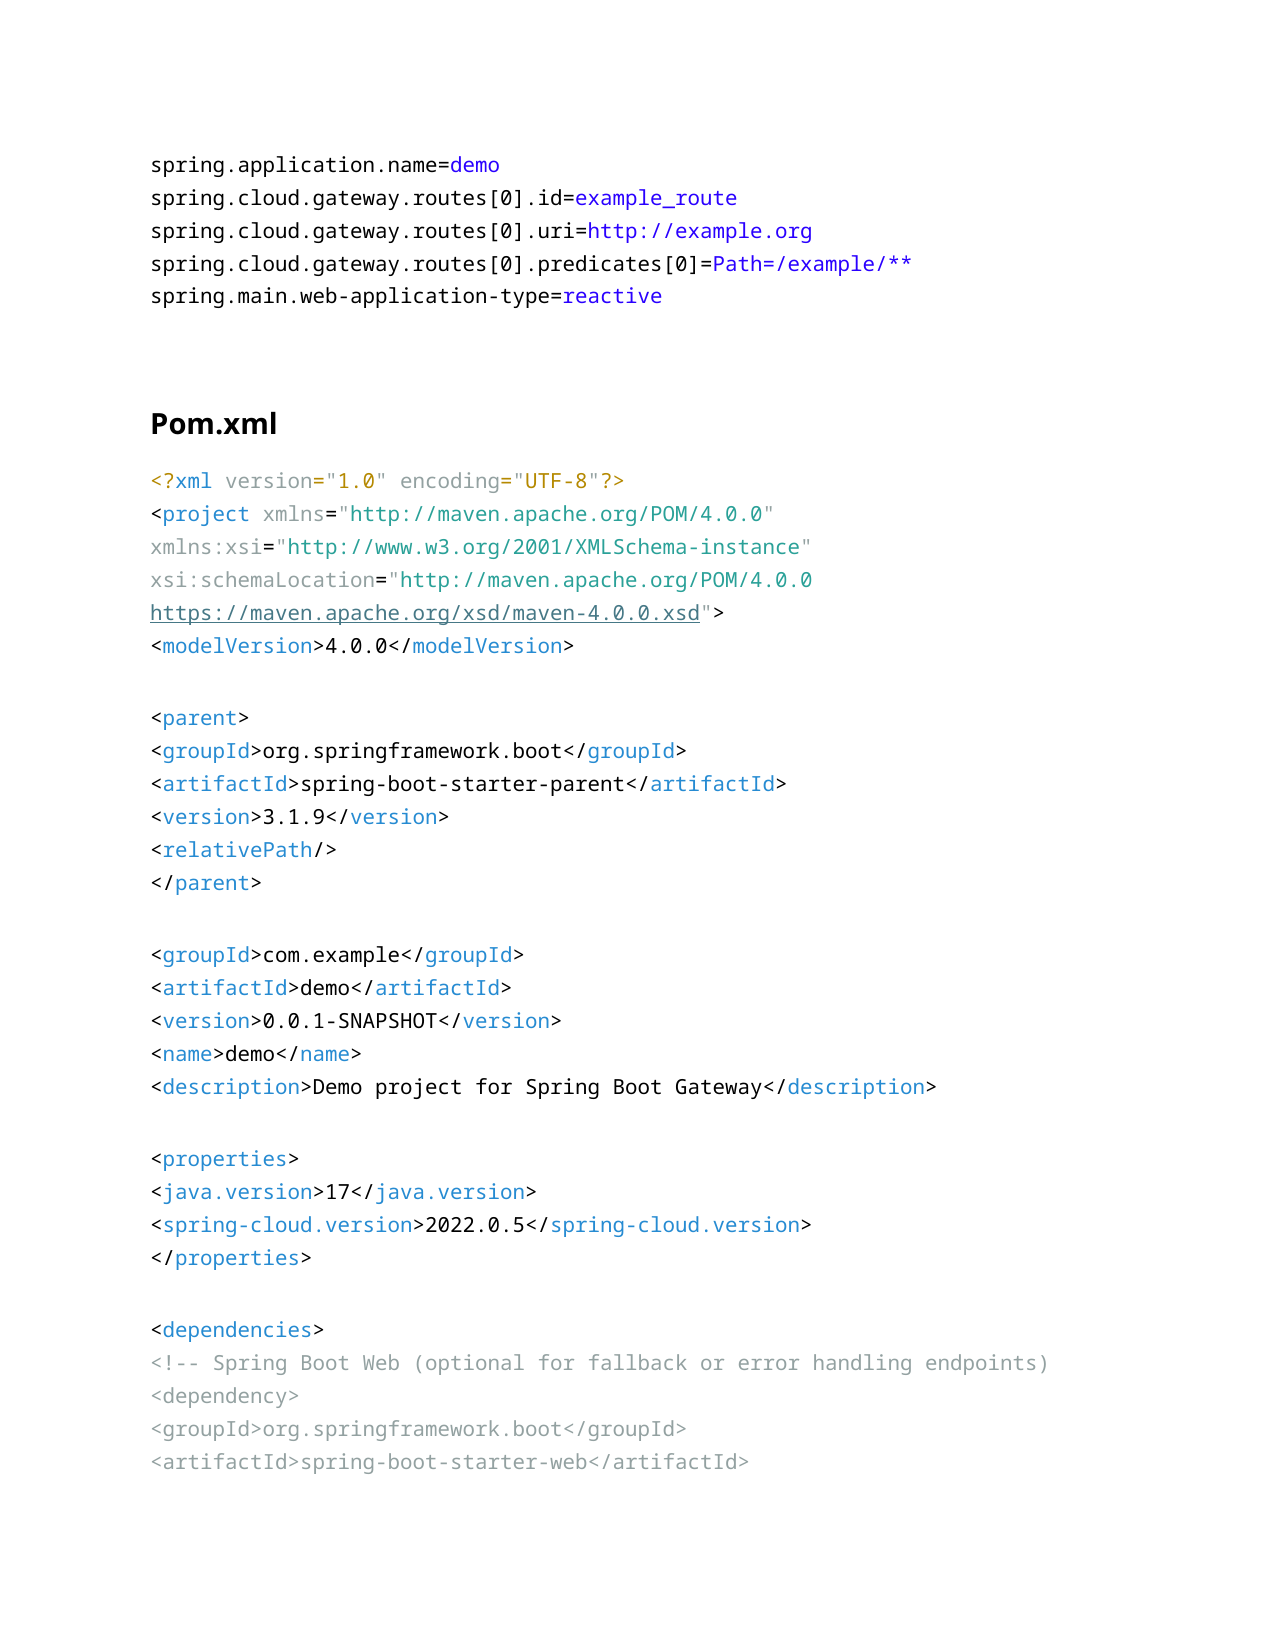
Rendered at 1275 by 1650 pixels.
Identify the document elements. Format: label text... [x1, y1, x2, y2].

text <artifactId>demo</artifactId> [150, 973, 1125, 1002]
text <dependency> [150, 1381, 1125, 1410]
text spring.main.web-application-type=reactive [150, 282, 1125, 310]
text <name>demo</name> [150, 1039, 1125, 1067]
text xmlns:xsi="http://www.w3.org/2001/XMLSchema-instance" [150, 532, 1125, 561]
text <java.version>17</java.version> [150, 1177, 1125, 1206]
text spring.cloud.gateway.routes[0].predicates[0]=Path=/example/** [150, 249, 1125, 277]
text <project xmlns="http://maven.apache.org/POM/4.0.0" [150, 499, 1125, 528]
text </properties> [150, 1243, 1125, 1271]
text <dependencies> [150, 1315, 1125, 1344]
text <version>3.1.9</version> [150, 802, 1125, 830]
text <groupId>com.example</groupId> [150, 940, 1125, 969]
text spring.application.name=demo [150, 150, 1125, 178]
text <spring-cloud.version>2022.0.5</spring-cloud.version> [150, 1210, 1125, 1238]
text <groupId>org.springframework.boot</groupId> [150, 1414, 1125, 1443]
text <relativePath/> [150, 835, 1125, 863]
text spring.cloud.gateway.routes[0].id=example_route [150, 183, 1125, 211]
text <artifactId>spring-boot-starter-parent</artifactId> [150, 769, 1125, 797]
text <properties> [150, 1144, 1125, 1173]
text <parent> [150, 703, 1125, 732]
text <version>0.0.1-SNAPSHOT</version> [150, 1006, 1125, 1034]
text xsi:schemaLocation="http://maven.apache.org/POM/4.0.0 https://maven.apache.org/xsd/maven-4.0.0.xsd"> [150, 565, 1125, 626]
text Pom.xml [150, 404, 1125, 443]
text spring.cloud.gateway.routes[0].uri=http://example.org [150, 216, 1125, 244]
text <?xml version="1.0" encoding="UTF-8"?> [150, 466, 1125, 495]
text <groupId>org.springframework.boot</groupId> [150, 736, 1125, 764]
text <!-- Spring Boot Web (optional for fallback or error handling endpoints) [150, 1348, 1125, 1377]
text <description>Demo project for Spring Boot Gateway</description> [150, 1072, 1125, 1100]
text <modelVersion>4.0.0</modelVersion> [150, 631, 1125, 659]
text </parent> [150, 868, 1125, 896]
text <artifactId>spring-boot-starter-web</artifactId> [150, 1447, 1125, 1476]
